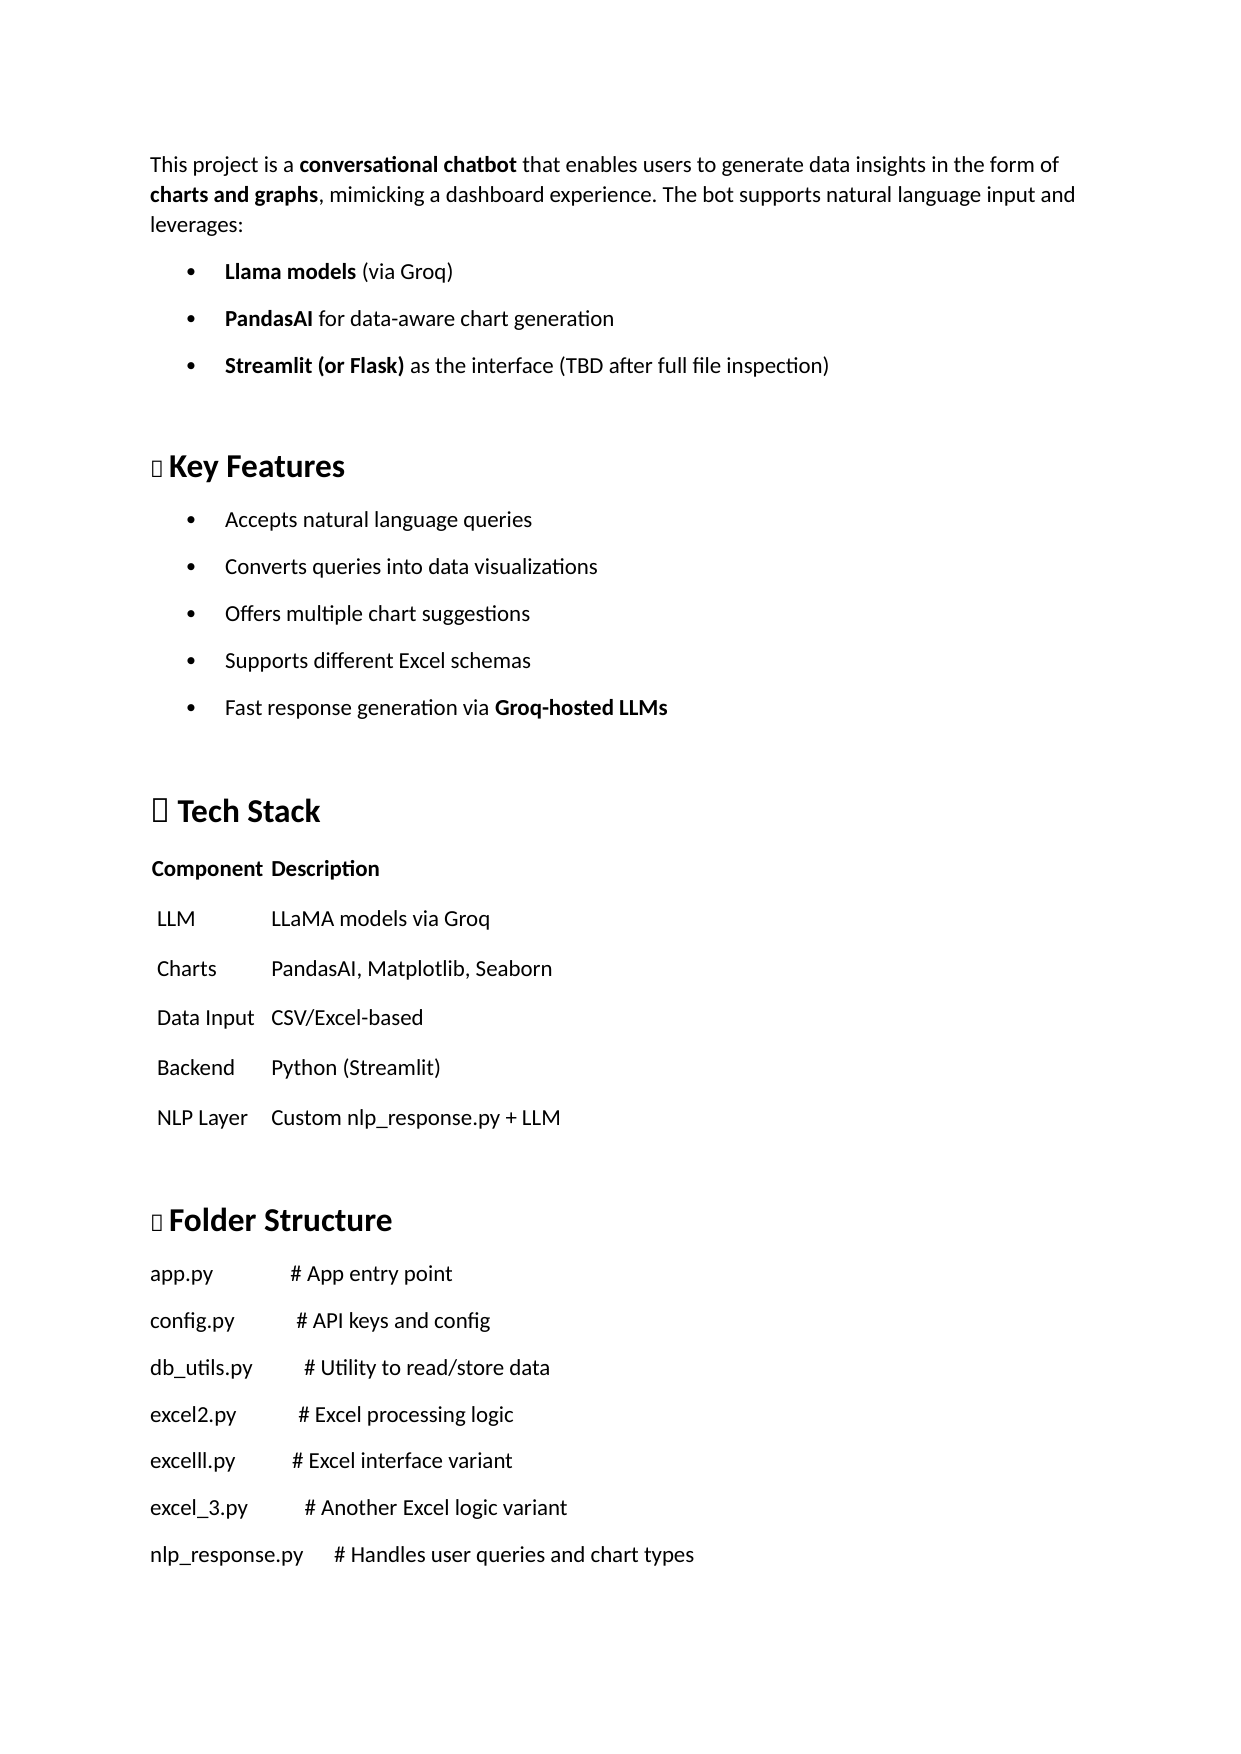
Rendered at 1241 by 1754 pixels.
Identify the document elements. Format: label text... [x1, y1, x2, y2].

list PandasAI for data-aware chart generation [187, 304, 1090, 332]
list Fast response generation via Groq-hosted LLMs [187, 693, 1090, 721]
text 🔹 Tech Stack [150, 787, 1090, 832]
text app.py # App entry point [150, 1259, 1090, 1287]
list Converts queries into data visualizations [187, 552, 1090, 580]
table_cell PandasAI, Matplotlib, Seaborn [269, 952, 567, 1002]
text config.py # API keys and config [150, 1306, 1090, 1334]
list Offers multiple chart suggestions [187, 599, 1090, 627]
text excel2.py # Excel processing logic [150, 1400, 1090, 1428]
list Accepts natural language queries [187, 505, 1090, 533]
list Streamlit (or Flask) as the interface (TBD after full file inspection) [187, 351, 1090, 379]
text nlp_response.py # Handles user queries and chart types [150, 1540, 1090, 1568]
list Supports different Excel schemas [187, 646, 1090, 674]
table_cell Charts [150, 952, 269, 1002]
table_cell Python (Streamlit) [269, 1052, 567, 1102]
table_header Component [150, 852, 269, 902]
table_header Description [269, 852, 567, 902]
text 🔹 Key Features [150, 445, 1090, 486]
table_cell LLM [150, 902, 269, 952]
list Llama models (via Groq) [187, 257, 1090, 285]
text 🔹 Folder Structure [150, 1198, 1090, 1239]
text This project is a conversational chatbot that enables users to generate data insights in the form of charts and graphs, mimicking a dashboard experience. The bot supports natural language input and leverages: [150, 150, 1090, 238]
text excelll.py # Excel interface variant [150, 1447, 1090, 1475]
table_cell CSV/Excel-based [269, 1002, 567, 1052]
table_cell NLP Layer [150, 1102, 269, 1152]
text excel_3.py # Another Excel logic variant [150, 1493, 1090, 1522]
text db_utils.py # Utility to read/store data [150, 1353, 1090, 1381]
table_cell Custom nlp_response.py + LLM [269, 1102, 567, 1152]
table_cell Backend [150, 1052, 269, 1102]
table_cell Data Input [150, 1002, 269, 1052]
table_cell LLaMA models via Groq [269, 902, 567, 952]
